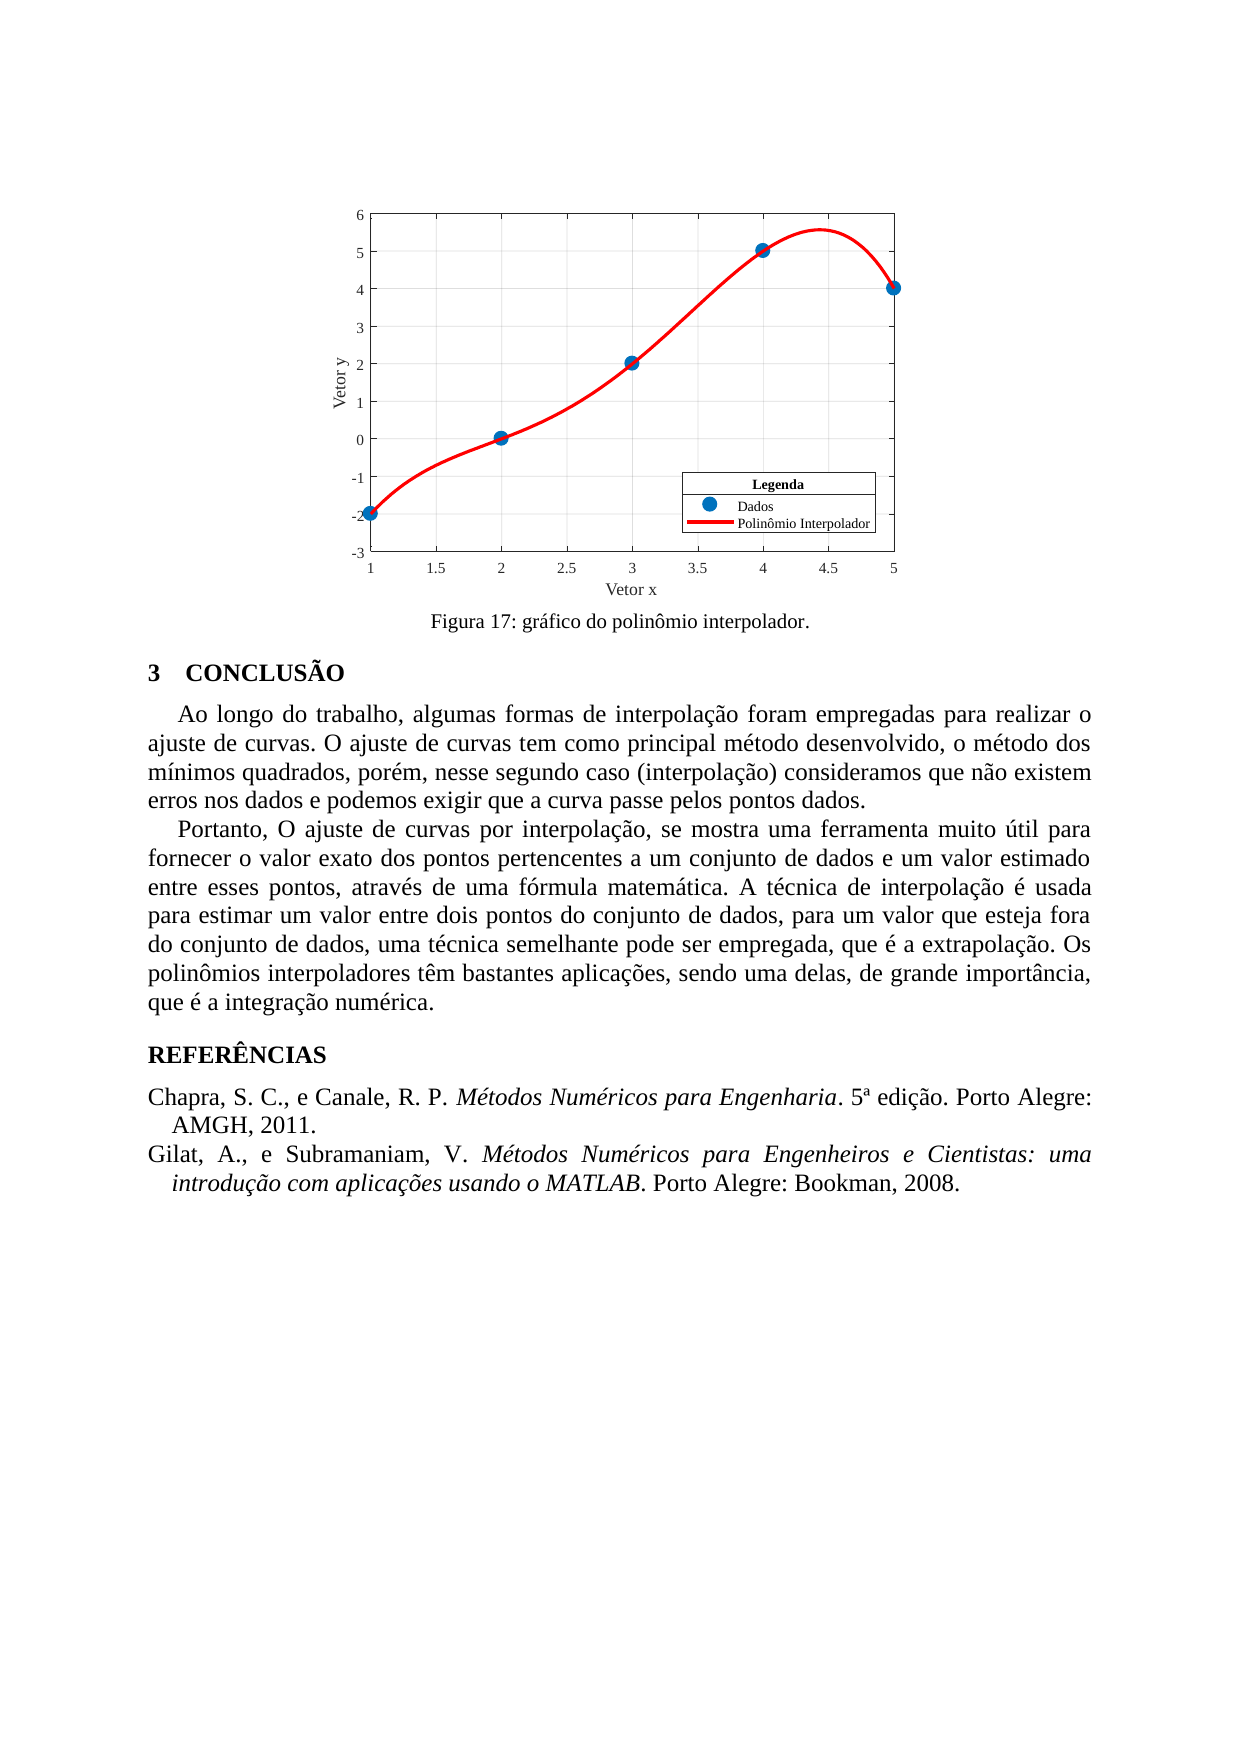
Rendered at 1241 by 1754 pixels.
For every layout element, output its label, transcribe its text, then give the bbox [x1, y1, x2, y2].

text Chapra, S. C., e Canale, R. P. Métodos Numéricos para Engenharia. 5ª edição. Porto Alegre: AMGH, 2011. [148, 1082, 1092, 1139]
text Ao longo do trabalho, algumas formas de interpolação foram empregadas para realizar o ajuste de curvas. O ajuste de curvas tem como principal método desenvolvido, o método dos mínimos quadrados, porém, nesse segundo caso (interpolação) consideramos que não existem erros nos dados e podemos exigir que a curva passe pelos pontos dados. [148, 699, 1092, 814]
title conclusão [148, 658, 1092, 687]
text Portanto, O ajuste de curvas por interpolação, se mostra uma ferramenta muito útil para fornecer o valor exato dos pontos pertencentes a um conjunto de dados e um valor estimado entre esses pontos, através de uma fórmula matemática. A técnica de interpolação é usada para estimar um valor entre dois pontos do conjunto de dados, para um valor que esteja fora do conjunto de dados, uma técnica semelhante pode ser empregada, que é a extrapolação. Os polinômios interpoladores têm bastantes aplicações, sendo uma delas, de grande importância, que é a integração numérica. [148, 814, 1092, 1015]
text Figura 17: gráfico do polinômio interpolador. [148, 609, 1092, 633]
title REFERÊNCiaS [148, 1040, 1092, 1069]
text Gilat, A., e Subramaniam, V. Métodos Numéricos para Engenheiros e Cientistas: uma introdução com aplicações usando o MATLAB. Porto Alegre: Bookman, 2008. [148, 1139, 1092, 1197]
